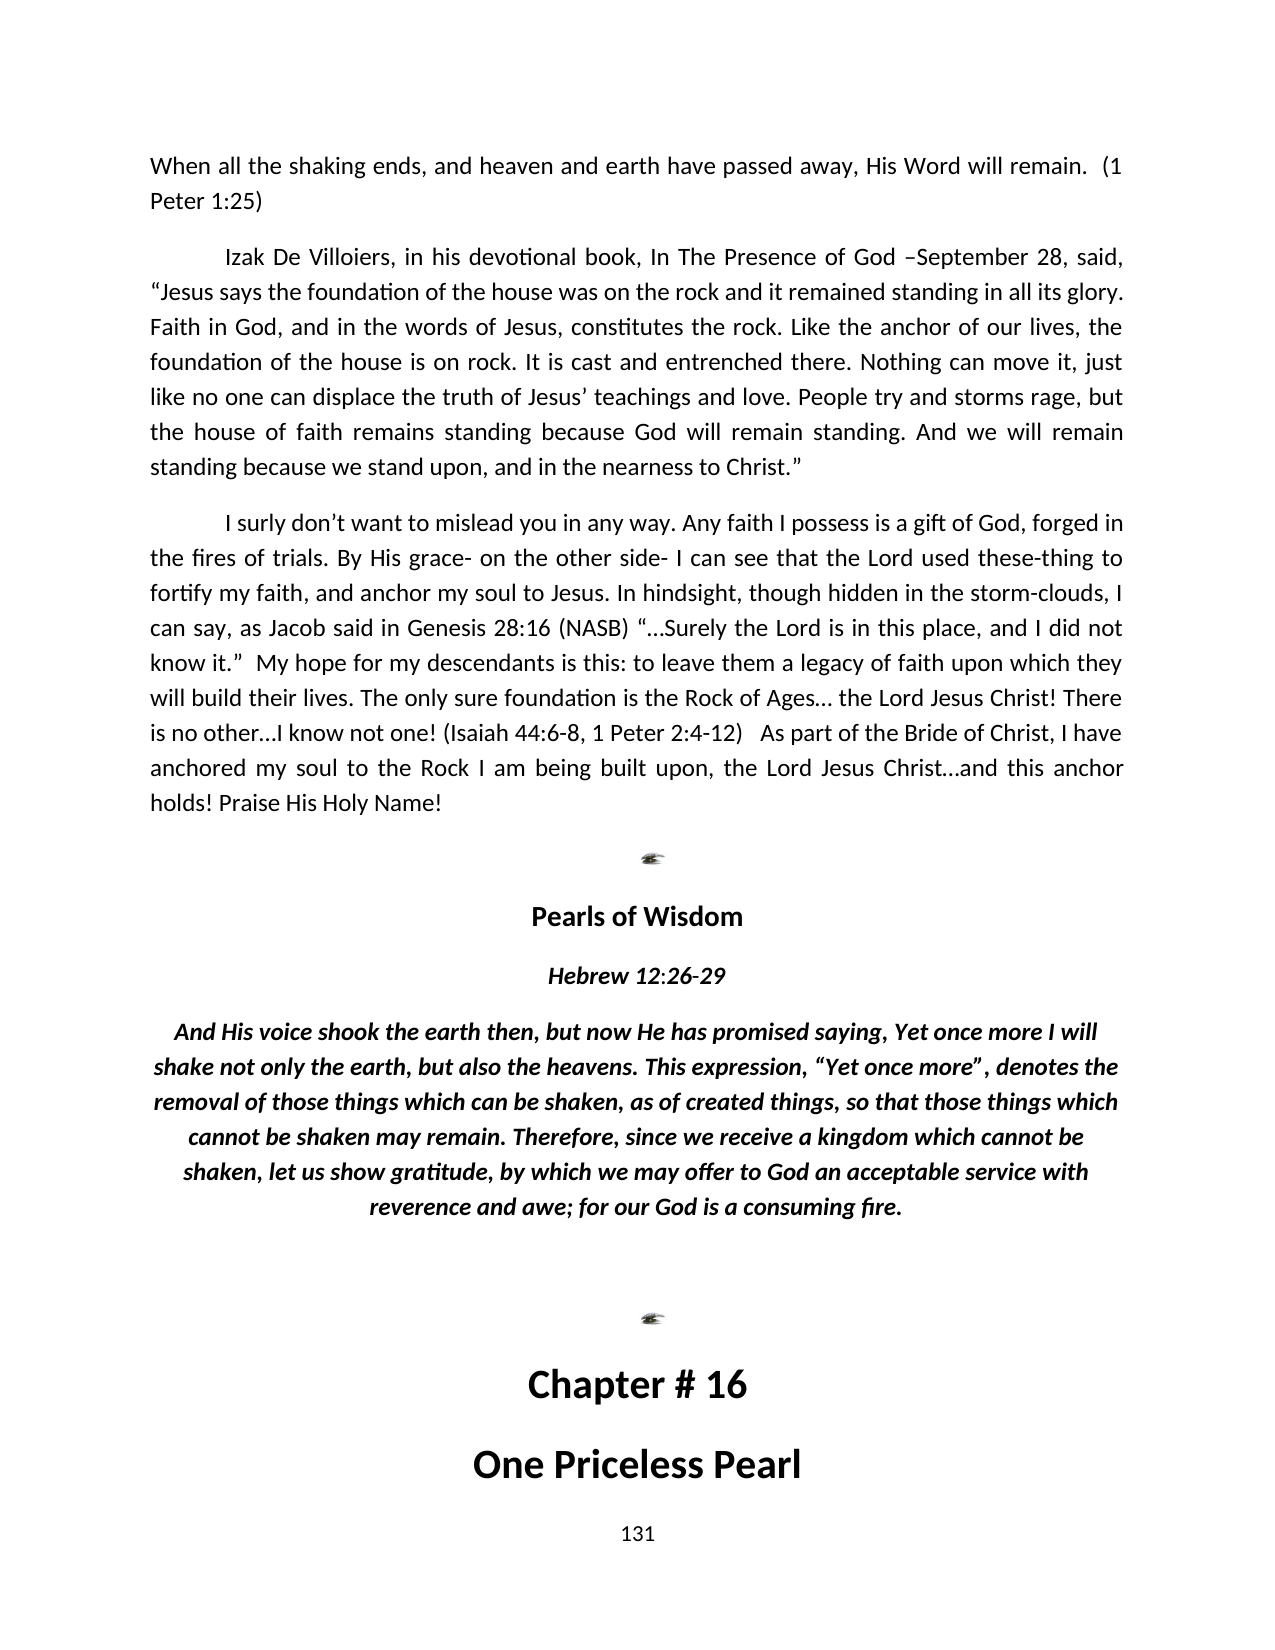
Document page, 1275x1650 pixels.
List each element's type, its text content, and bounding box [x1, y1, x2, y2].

picture [638, 850, 668, 867]
text And His voice shook the earth then, but now He has promised saying, Yet once more I will shake not only the earth, but also the heavens. This expression, “Yet once more”, denotes the removal of those things which can be shaken, as of created things, so that those things which cannot be shaken may remain. Therefore, since we receive a kingdom which cannot be shaken, let us show gratitude, by which we may offer to God an acceptable service with reverence and awe; for our God is a consuming fire. [150, 1016, 1125, 1221]
text Izak De Villoiers, in his devotional book, In The Presence of God –September 28, said, “Jesus says the foundation of the house was on the rock and it remained standing in all its glory. Faith in God, and in the words of Jesus, constitutes the rock. Like the anchor of our lives, the foundation of the house is on rock. It is cast and entrenched there. Nothing can move it, just like no one can displace the truth of Jesus’ teachings and love. People try and storms rage, but the house of faith remains standing because God will remain standing. And we will remain standing because we stand upon, and in the nearness to Christ.” [150, 241, 1125, 481]
text I surly don’t want to mislead you in any way. Any faith I possess is a gift of God, forged in the fires of trials. By His grace- on the other side- I can see that the Lord used these-thing to fortify my faith, and anchor my soul to Jesus. In hindsight, though hidden in the storm-clouds, I can say, as Jacob said in Genesis 28:16 (NASB) “…Surely the Lord is in this place, and I did not know it.” My hope for my descendants is this: to leave them a legacy of faith upon which they will build their lives. The only sure foundation is the Rock of Ages… the Lord Jesus Christ! There is no other…I know not one! (Isaiah 44:6-8, 1 Peter 2:4-12) As part of the Bride of Christ, I have anchored my soul to the Rock I am being built upon, the Lord Jesus Christ…and this anchor holds! Praise His Holy Name! [150, 507, 1125, 817]
text Chapter # 16 [150, 1358, 1125, 1409]
text Pearls of Wisdom [150, 898, 1125, 934]
text Hebrew 12:26-29 [150, 960, 1125, 991]
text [150, 150, 1125, 216]
picture [638, 1310, 668, 1327]
text One Priceless Pearl [150, 1438, 1125, 1488]
